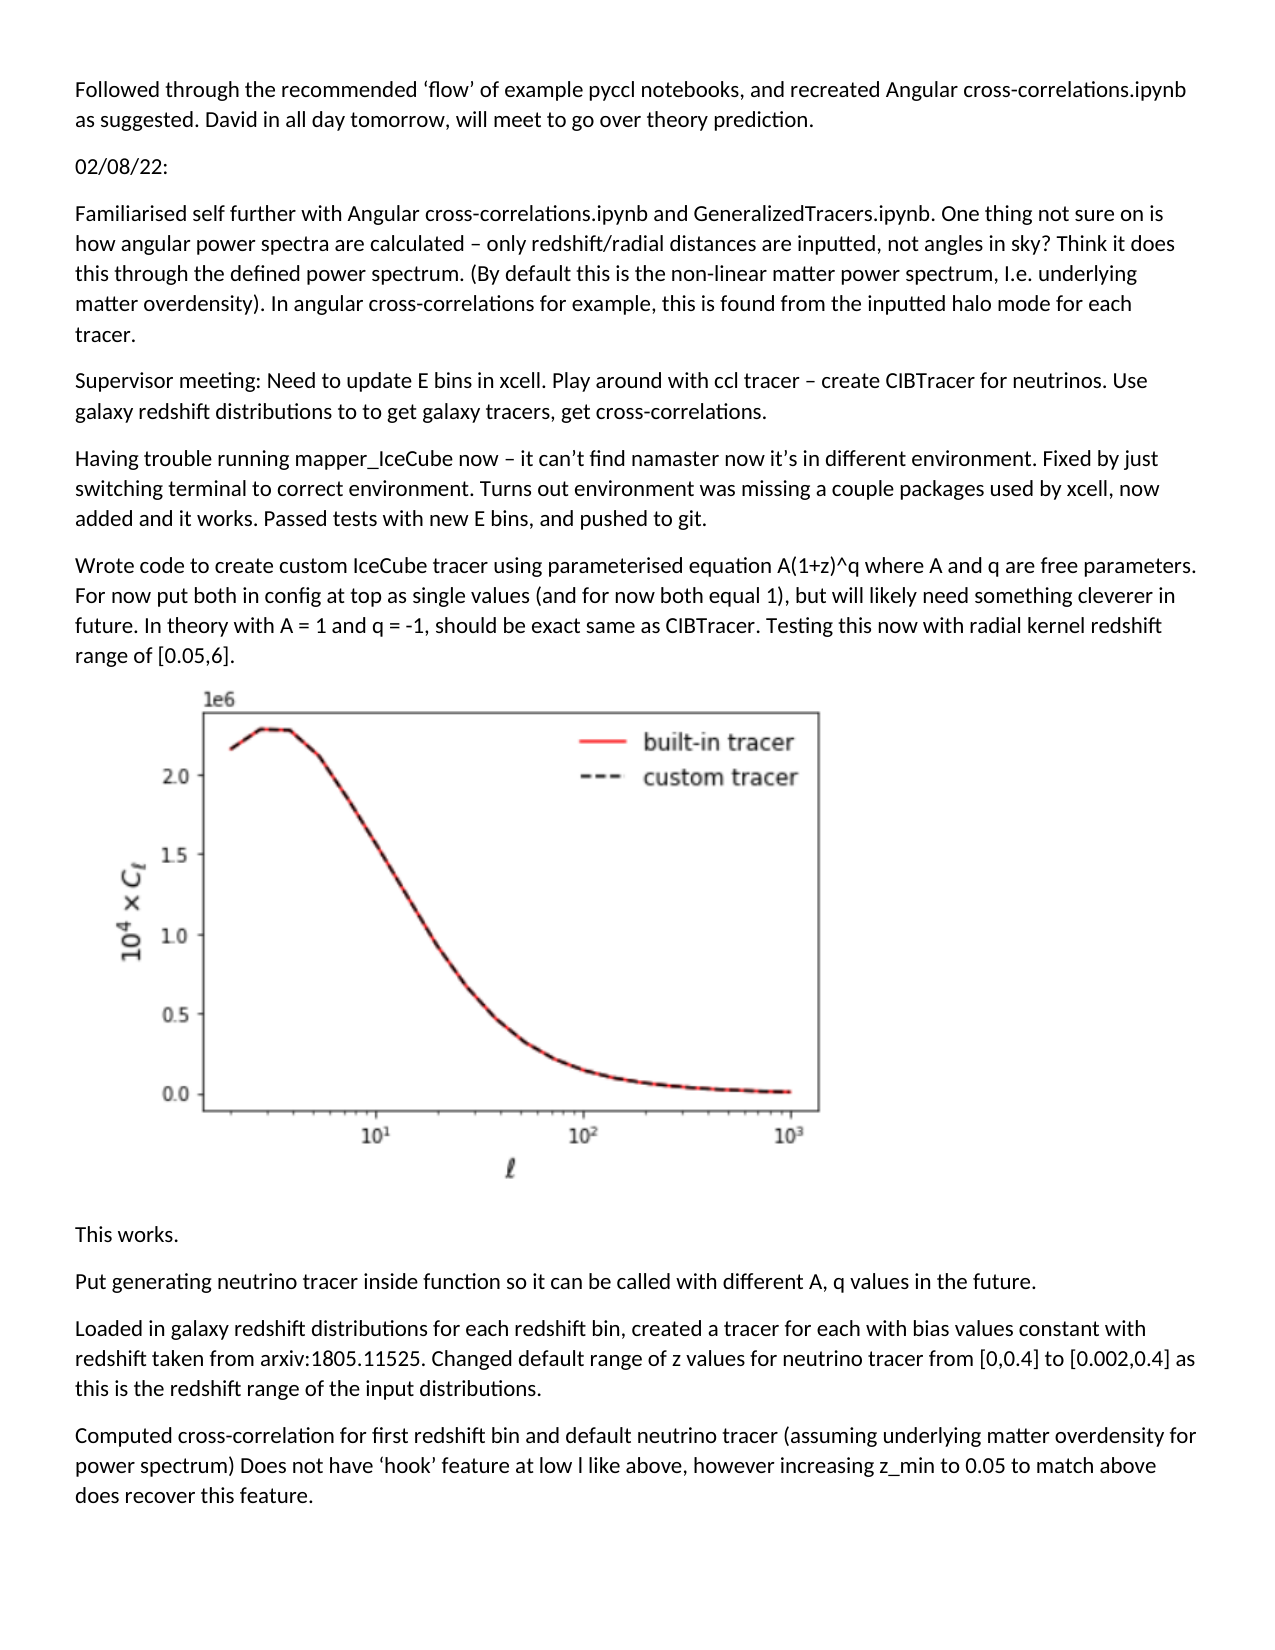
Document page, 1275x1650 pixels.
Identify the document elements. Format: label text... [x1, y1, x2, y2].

text Put generating neutrino tracer inside function so it can be called with different A, q values in the future. [75, 1267, 1200, 1295]
text Loaded in galaxy redshift distributions for each redshift bin, created a tracer for each with bias values constant with redshift taken from arxiv:1805.11525. Changed default range of z values for neutrino tracer from [0,0.4] to [0.002,0.4] as this is the redshift range of the input distributions. [75, 1314, 1200, 1402]
text 02/08/22: [75, 152, 1200, 180]
text This works. [75, 1220, 1200, 1248]
text Supervisor meeting: Need to update E bins in xcell. Play around with ccl tracer – create CIBTracer for neutrinos. Use galaxy redshift distributions to to get galaxy tracers, get cross-correlations. [75, 367, 1200, 425]
text Familiarised self further with Angular cross-correlations.ipynb and GeneralizedTracers.ipynb. One thing not sure on is how angular power spectra are calculated – only redshift/radial distances are inputted, not angles in sky? Think it does this through the defined power spectrum. (By default this is the non-linear matter power spectrum, I.e. underlying matter overdensity). In angular cross-correlations for example, this is found from the inputted halo mode for each tracer. [75, 199, 1200, 348]
text Followed through the recommended ‘flow’ of example pyccl notebooks, and recreated Angular cross-correlations.ipynb as suggested. David in all day tomorrow, will meet to go over theory prediction. [75, 75, 1200, 133]
text Wrote code to create custom IceCube tracer using parameterised equation A(1+z)^q where A and q are free parameters. For now put both in config at top as single values (and for now both equal 1), but will likely need something cleverer in future. In theory with A = 1 and q = -1, should be exact same as CIBTracer. Testing this now with radial kernel redshift range of [0.05,6]. [75, 551, 1200, 670]
text Having trouble running mapper_IceCube now – it can’t find namaster now it’s in different environment. Fixed by just switching terminal to correct environment. Turns out environment was missing a couple packages used by xcell, now added and it works. Passed tests with new E bins, and pushed to git. [75, 444, 1200, 532]
text Computed cross-correlation for first redshift bin and default neutrino tracer (assuming underlying matter overdensity for power spectrum) Does not have ‘hook’ feature at low l like above, however increasing z_min to 0.05 to match above does recover this feature. [75, 1421, 1200, 1509]
